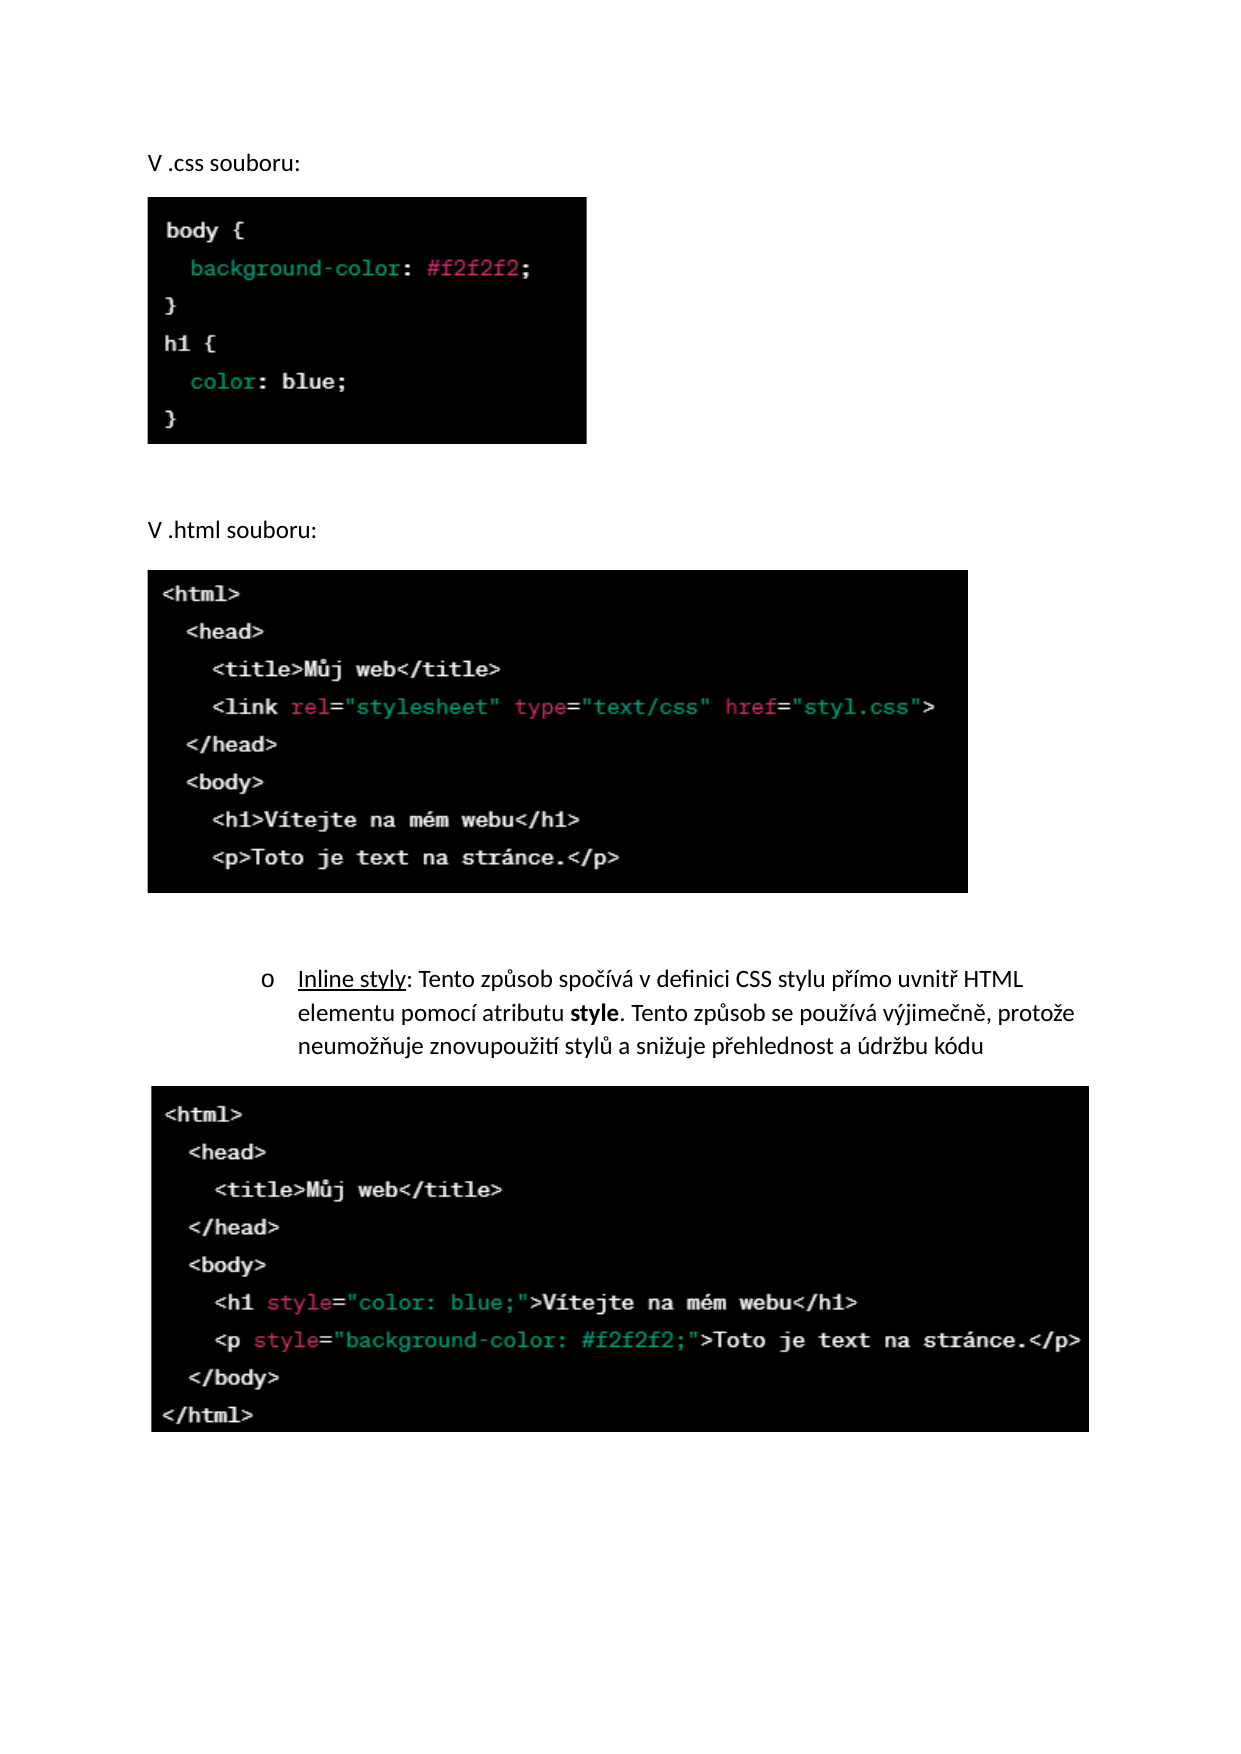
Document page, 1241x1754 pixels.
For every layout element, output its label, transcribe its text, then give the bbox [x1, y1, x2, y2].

list Inline styly: Tento způsob spočívá v definici CSS stylu přímo uvnitř HTML elementu pomocí atributu style. Tento způsob se používá výjimečně, protože neumožňuje znovupoužití stylů a snižuje přehlednost a údržbu kódu [260, 963, 1093, 1061]
picture [151, 1086, 1089, 1432]
text V .css souboru: [148, 148, 1093, 178]
text V .html souboru: [148, 514, 1093, 545]
picture [147, 570, 968, 893]
picture [147, 197, 587, 444]
